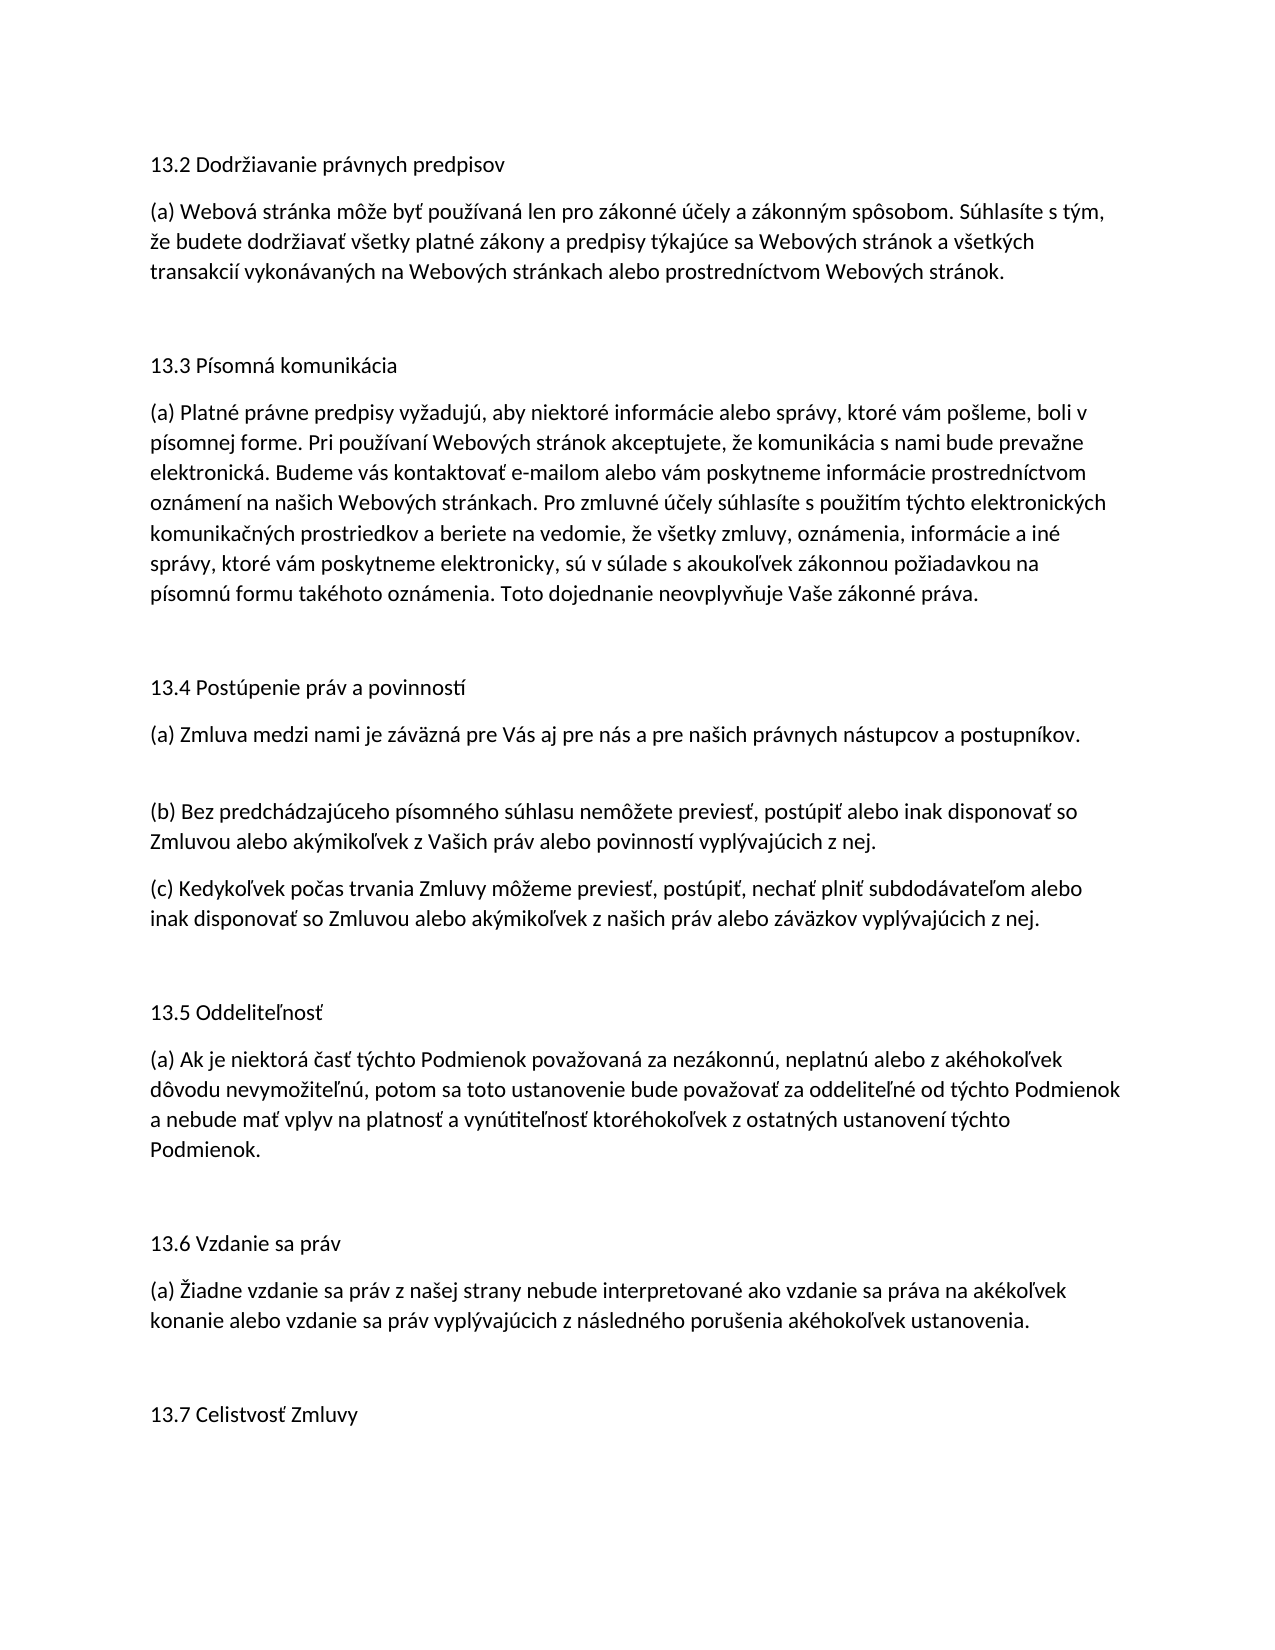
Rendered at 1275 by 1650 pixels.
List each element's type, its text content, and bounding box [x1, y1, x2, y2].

text (a) Ak je niektorá časť týchto Podmienok považovaná za nezákonnú, neplatnú alebo z akéhokoľvek dôvodu nevymožiteľnú, potom sa toto ustanovenie bude považovať za oddeliteľné od týchto Podmienok a nebude mať vplyv na platnosť a vynútiteľnosť ktoréhokoľvek z ostatných ustanovení týchto Podmienok. [150, 1045, 1125, 1163]
text (a) Webová stránka môže byť používaná len pro zákonné účely a zákonným spôsobom. Súhlasíte s tým, že budete dodržiavať všetky platné zákony a predpisy týkajúce sa Webových stránok a všetkých transakcií vykonávaných na Webových stránkach alebo prostredníctvom Webových stránok. [150, 197, 1125, 285]
text 13.2 Dodržiavanie právnych predpisov [150, 150, 1125, 178]
text (a) Platné právne predpisy vyžadujú, aby niektoré informácie alebo správy, ktoré vám pošleme, boli v písomnej forme. Pri používaní Webových stránok akceptujete, že komunikácia s nami bude prevažne elektronická. Budeme vás kontaktovať e-mailom alebo vám poskytneme informácie prostredníctvom oznámení na našich Webových stránkach. Pro zmluvné účely súhlasíte s použitím týchto elektronických komunikačných prostriedkov a beriete na vedomie, že všetky zmluvy, oznámenia, informácie a iné správy, ktoré vám poskytneme elektronicky, sú v súlade s akoukoľvek zákonnou požiadavkou na písomnú formu takéhoto oznámenia. Toto dojednanie neovplyvňuje Vaše zákonné práva. [150, 398, 1125, 607]
text (c) Kedykoľvek počas trvania Zmluvy môžeme previesť, postúpiť, nechať plniť subdodávateľom alebo inak disponovať so Zmluvou alebo akýmikoľvek z našich práv alebo záväzkov vyplývajúcich z nej. [150, 874, 1125, 932]
text 13.4 Postúpenie práv a povinností [150, 673, 1125, 701]
text 13.5 Oddeliteľnosť [150, 998, 1125, 1026]
text (a) Žiadne vzdanie sa práv z našej strany nebude interpretované ako vzdanie sa práva na akékoľvek konanie alebo vzdanie sa práv vyplývajúcich z následného porušenia akéhokoľvek ustanovenia. [150, 1276, 1125, 1334]
text (a) Zmluva medzi nami je záväzná pre Vás aj pre nás a pre našich právnych nástupcov a postupníkov. [150, 720, 1125, 778]
text 13.6 Vzdanie sa práv [150, 1229, 1125, 1257]
text 13.7 Celistvosť Zmluvy [150, 1400, 1125, 1428]
text (b) Bez predchádzajúceho písomného súhlasu nemôžete previesť, postúpiť alebo inak disponovať so Zmluvou alebo akýmikoľvek z Vašich práv alebo povinností vyplývajúcich z nej. [150, 797, 1125, 855]
text 13.3 Písomná komunikácia [150, 351, 1125, 379]
